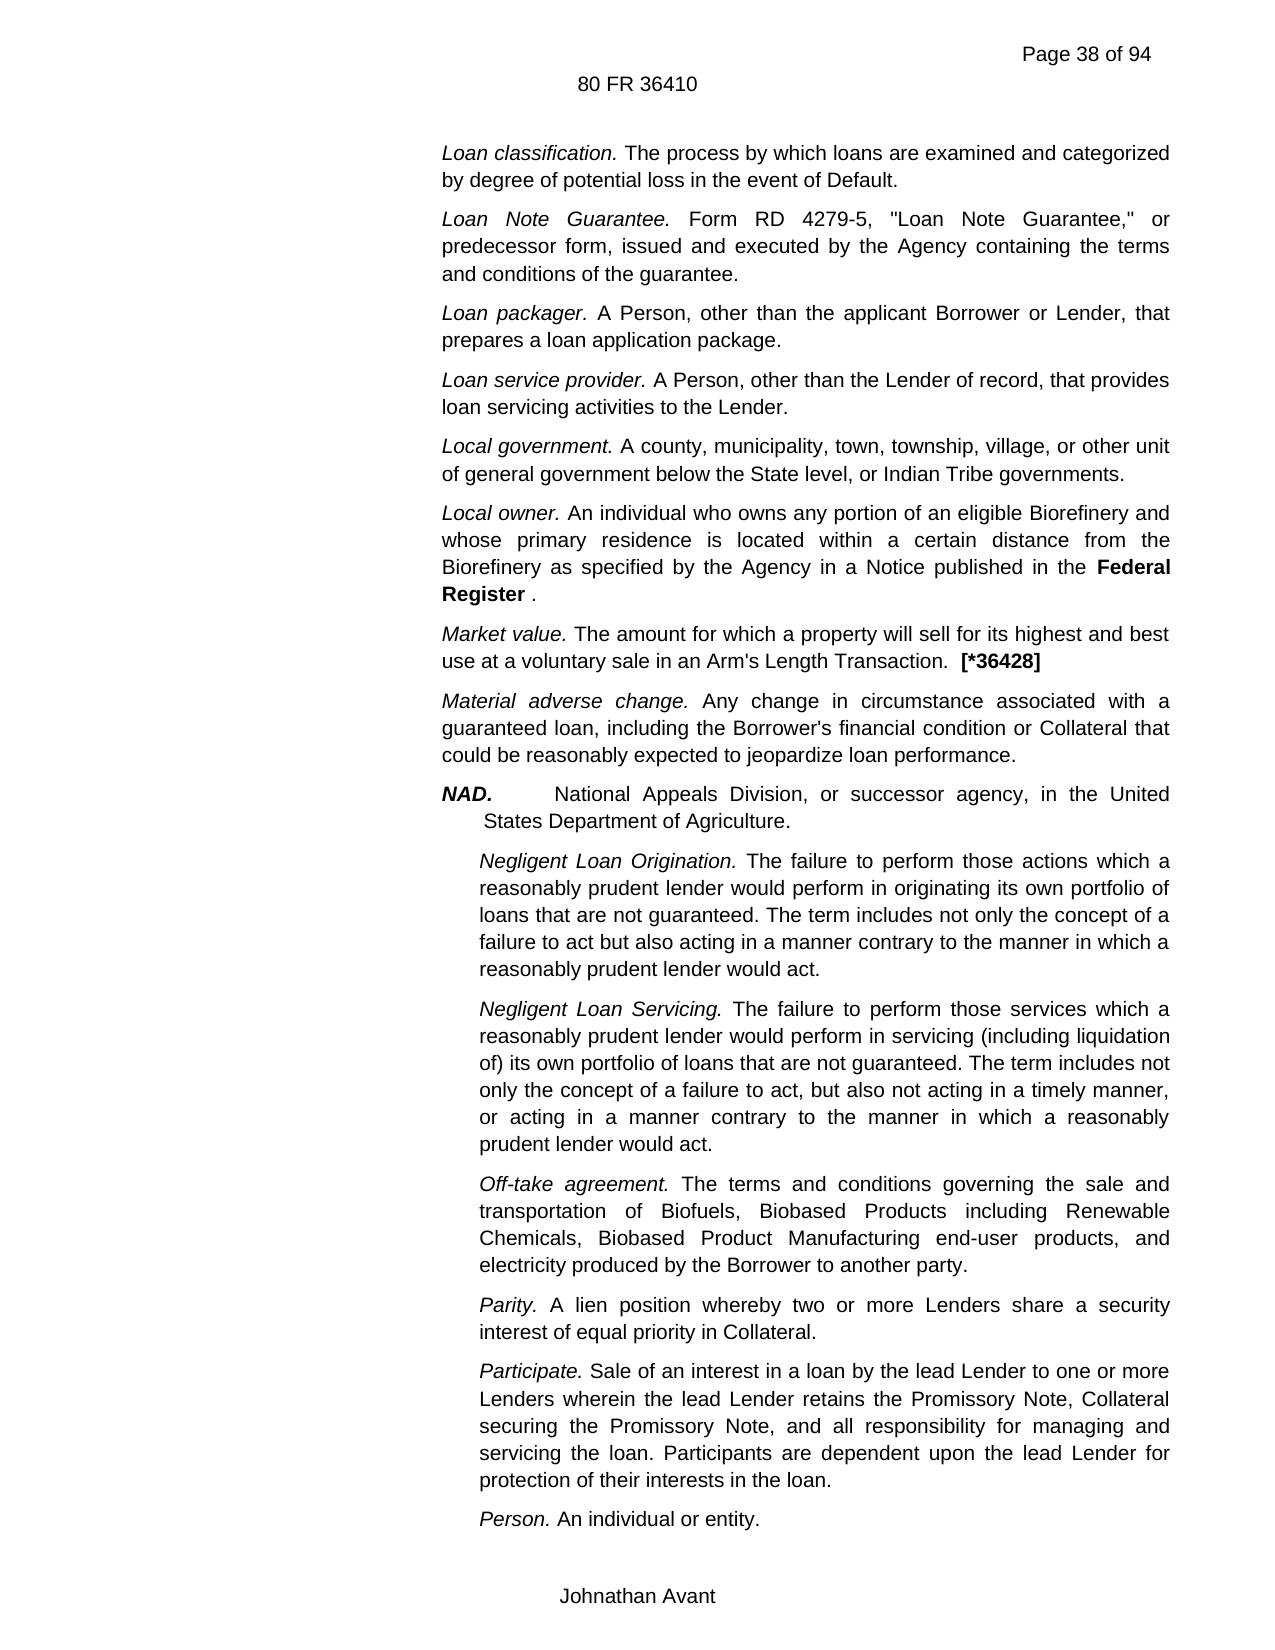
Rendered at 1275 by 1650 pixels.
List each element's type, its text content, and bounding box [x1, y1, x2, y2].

text Negligent Loan Origination. The failure to perform those actions which a reasonably prudent lender would perform in originating its own portfolio of loans that are not guaranteed. The term includes not only the concept of a failure to act but also acting in a manner contrary to the manner in which a reasonably prudent lender would act. [479, 846, 1171, 981]
text Loan Note Guarantee. Form RD 4279-5, "Loan Note Guarantee," or predecessor form, issued and executed by the Agency containing the terms and conditions of the guarantee. [442, 204, 1171, 285]
text Market value. The amount for which a property will sell for its highest and best use at a voluntary sale in an Arm's Length Transaction. [*36428] [442, 619, 1171, 673]
text Material adverse change. Any change in circumstance associated with a guaranteed loan, including the Borrower's financial condition or Collateral that could be reasonably expected to jeopardize loan performance. [442, 685, 1171, 767]
text Participate. Sale of an interest in a loan by the lead Lender to one or more Lenders wherein the lead Lender retains the Promissory Note, Collateral securing the Promissory Note, and all responsibility for managing and servicing the loan. Participants are dependent upon the lead Lender for protection of their interests in the loan. [479, 1356, 1171, 1492]
text Local government. A county, municipality, town, township, village, or other unit of general government below the State level, or Indian Tribe governments. [442, 431, 1171, 485]
text Negligent Loan Servicing. The failure to perform those services which a reasonably prudent lender would perform in servicing (including liquidation of) its own portfolio of loans that are not guaranteed. The term includes not only the concept of a failure to act, but also not acting in a timely manner, or acting in a manner contrary to the manner in which a reasonably prudent lender would act. [479, 994, 1171, 1156]
text Parity. A lien position whereby two or more Lenders share a security interest of equal priority in Collateral. [479, 1289, 1171, 1344]
text Loan service provider. A Person, other than the Lender of record, that provides loan servicing activities to the Lender. [442, 364, 1171, 419]
text Person. An individual or entity. [479, 1504, 1171, 1531]
text Off-take agreement. The terms and conditions governing the sale and transportation of Biofuels, Biobased Products including Renewable Chemicals, Biobased Product Manufacturing end-user products, and electricity produced by the Borrower to another party. [479, 1169, 1171, 1277]
list National Appeals Division, or successor agency, in the United States Department of Agriculture. [442, 779, 1171, 833]
text Local owner. An individual who owns any portion of an eligible Biorefinery and whose primary residence is located within a certain distance from the Biorefinery as specified by the Agency in a Notice published in the Federal Register . [442, 498, 1171, 606]
text Loan packager. A Person, other than the applicant Borrower or Lender, that prepares a loan application package. [442, 298, 1171, 352]
text Loan classification. The process by which loans are examined and categorized by degree of potential loss in the event of Default. [442, 137, 1171, 192]
